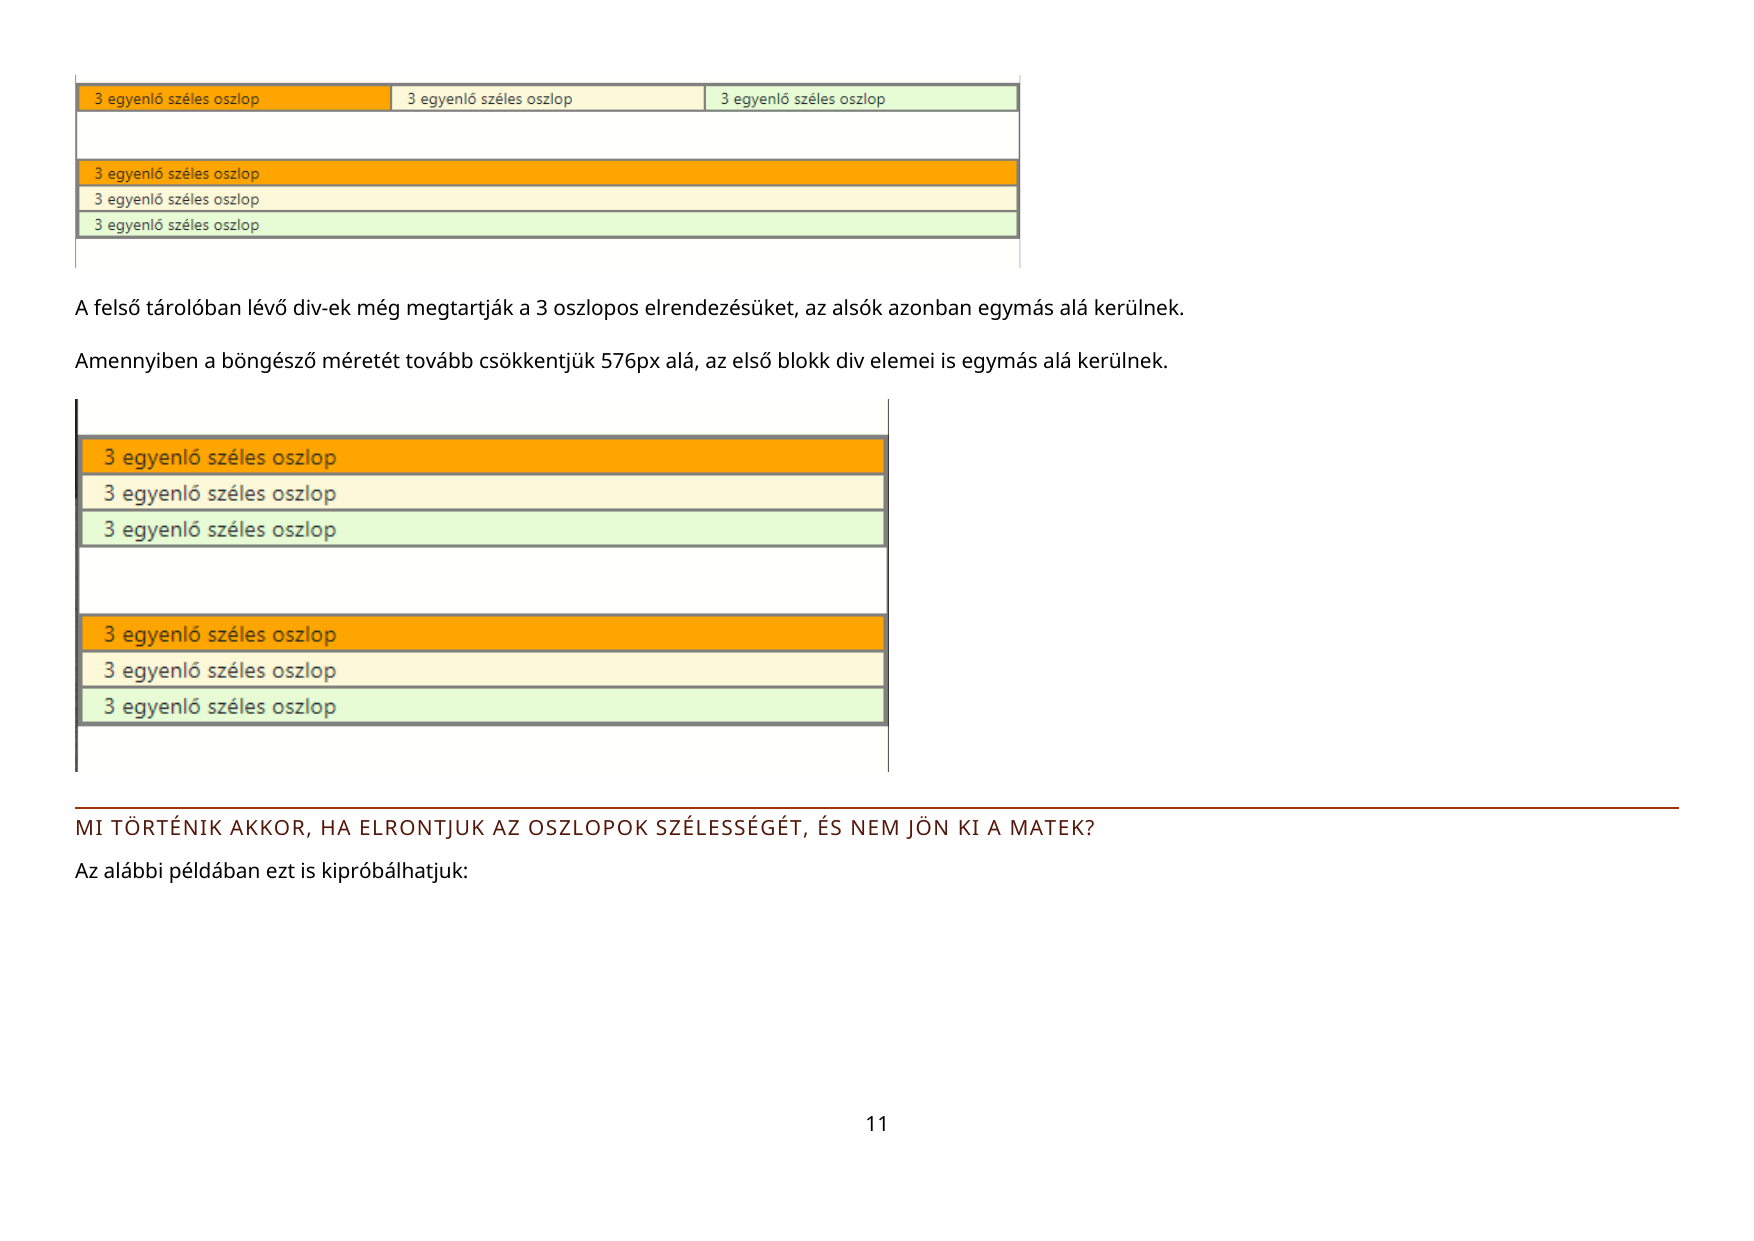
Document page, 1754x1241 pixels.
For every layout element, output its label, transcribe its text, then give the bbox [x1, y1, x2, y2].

subtitle Mi történik akkor, ha elrontjuk az oszlopok szélességét, és nem jön ki a matek? [75, 809, 1679, 841]
picture [75, 75, 1021, 268]
text A felső tárolóban lévő div-ek még megtartják a 3 oszlopos elrendezésüket, az alsók azonban egymás alá kerülnek. [75, 293, 1679, 321]
text Az alábbi példában ezt is kipróbálhatjuk: [75, 856, 1679, 884]
text Amennyiben a böngésző méretét tovább csökkentjük 576px alá, az első blokk div elemei is egymás alá kerülnek. [75, 346, 1679, 375]
picture [75, 399, 889, 772]
